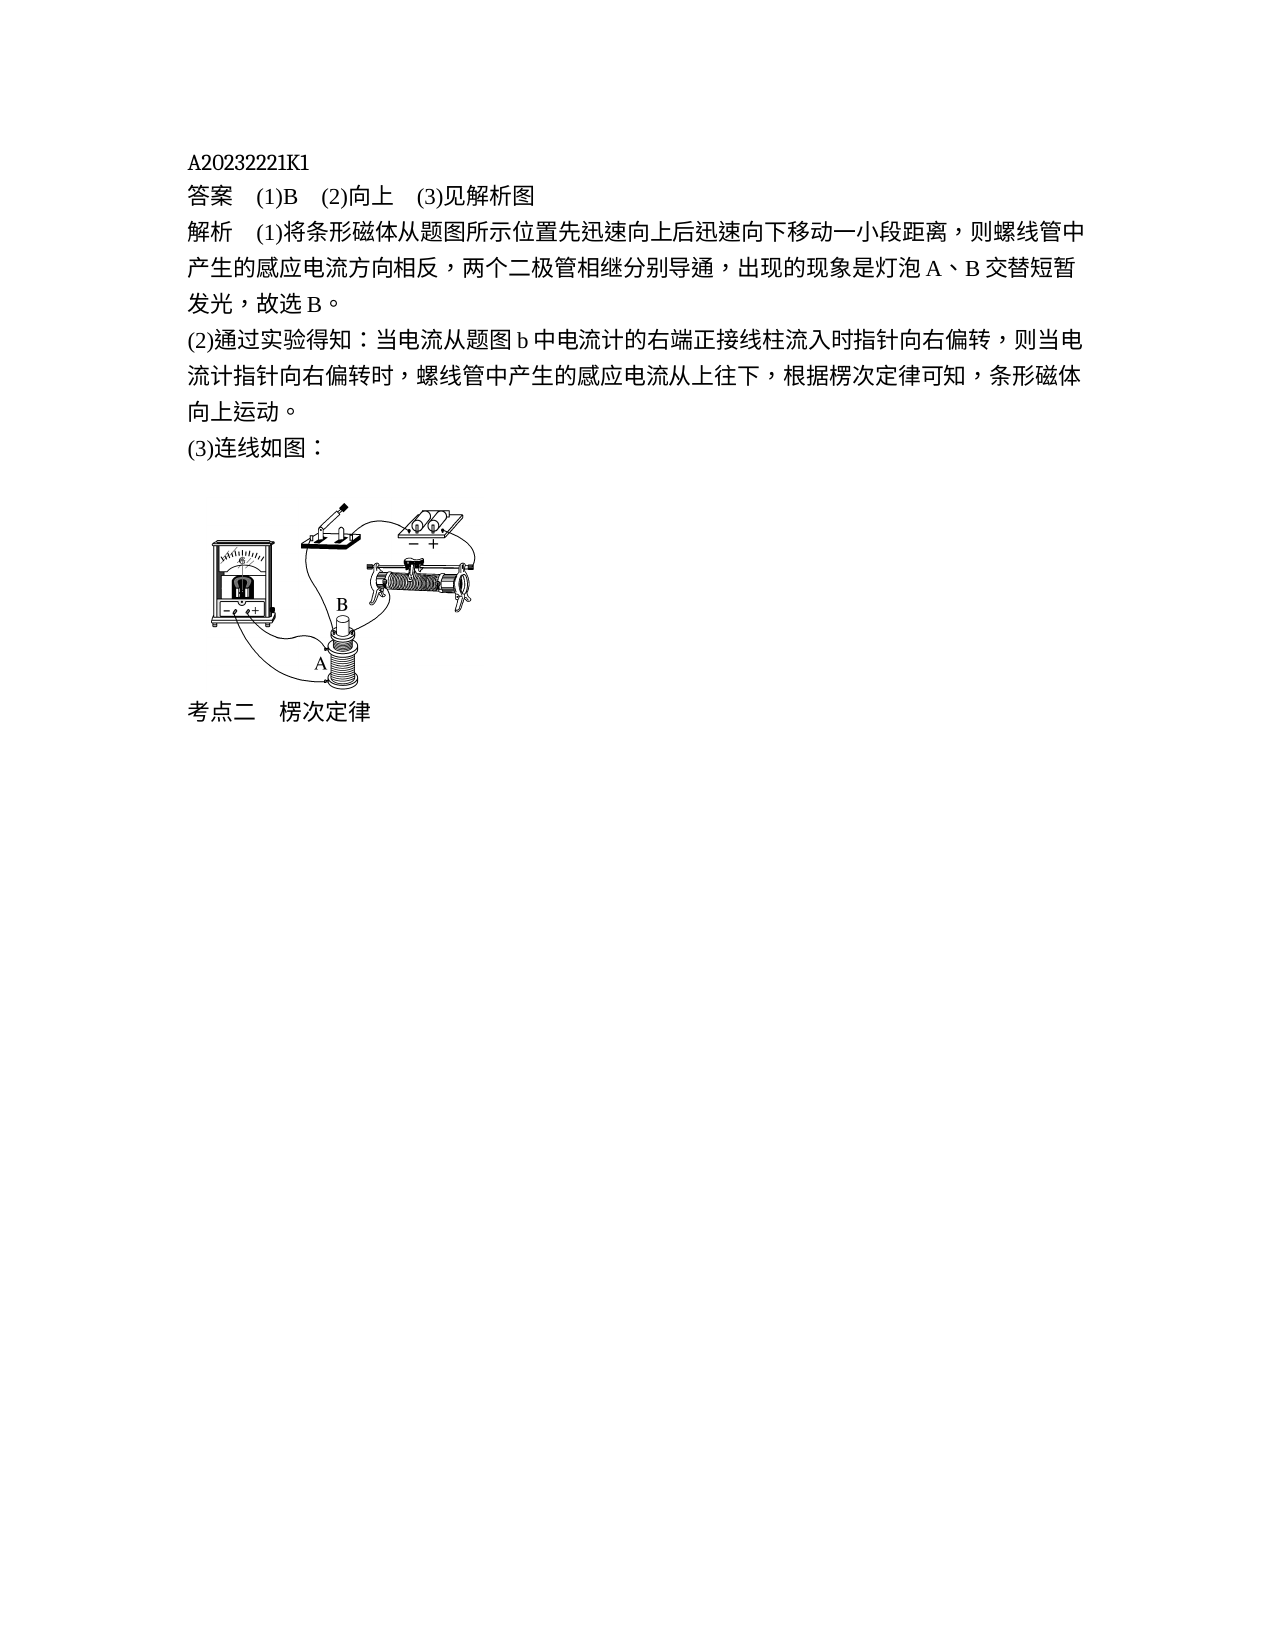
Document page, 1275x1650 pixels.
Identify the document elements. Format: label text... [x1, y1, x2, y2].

text (3)连线如图： [187, 432, 1087, 463]
text 考点二 楞次定律 [187, 696, 1087, 727]
text 解析 (1)将条形磁体从题图所示位置先迅速向上后迅速向下移动一小段距离，则螺线管中产生的感应电流方向相反，两个二极管相继分别导通，出现的现象是灯泡A、B交替短暂发光，故选B。 [187, 216, 1087, 319]
picture [206, 497, 484, 693]
text 答案 (1)B (2)向上 (3)见解析图 [187, 180, 1087, 211]
text (2)通过实验得知：当电流从题图b中电流计的右端正接线柱流入时指针向右偏转，则当电流计指针向右偏转时，螺线管中产生的感应电流从上往下，根据楞次定律可知，条形磁体向上运动。 [187, 324, 1087, 427]
text A20232221K1 [187, 150, 1087, 176]
